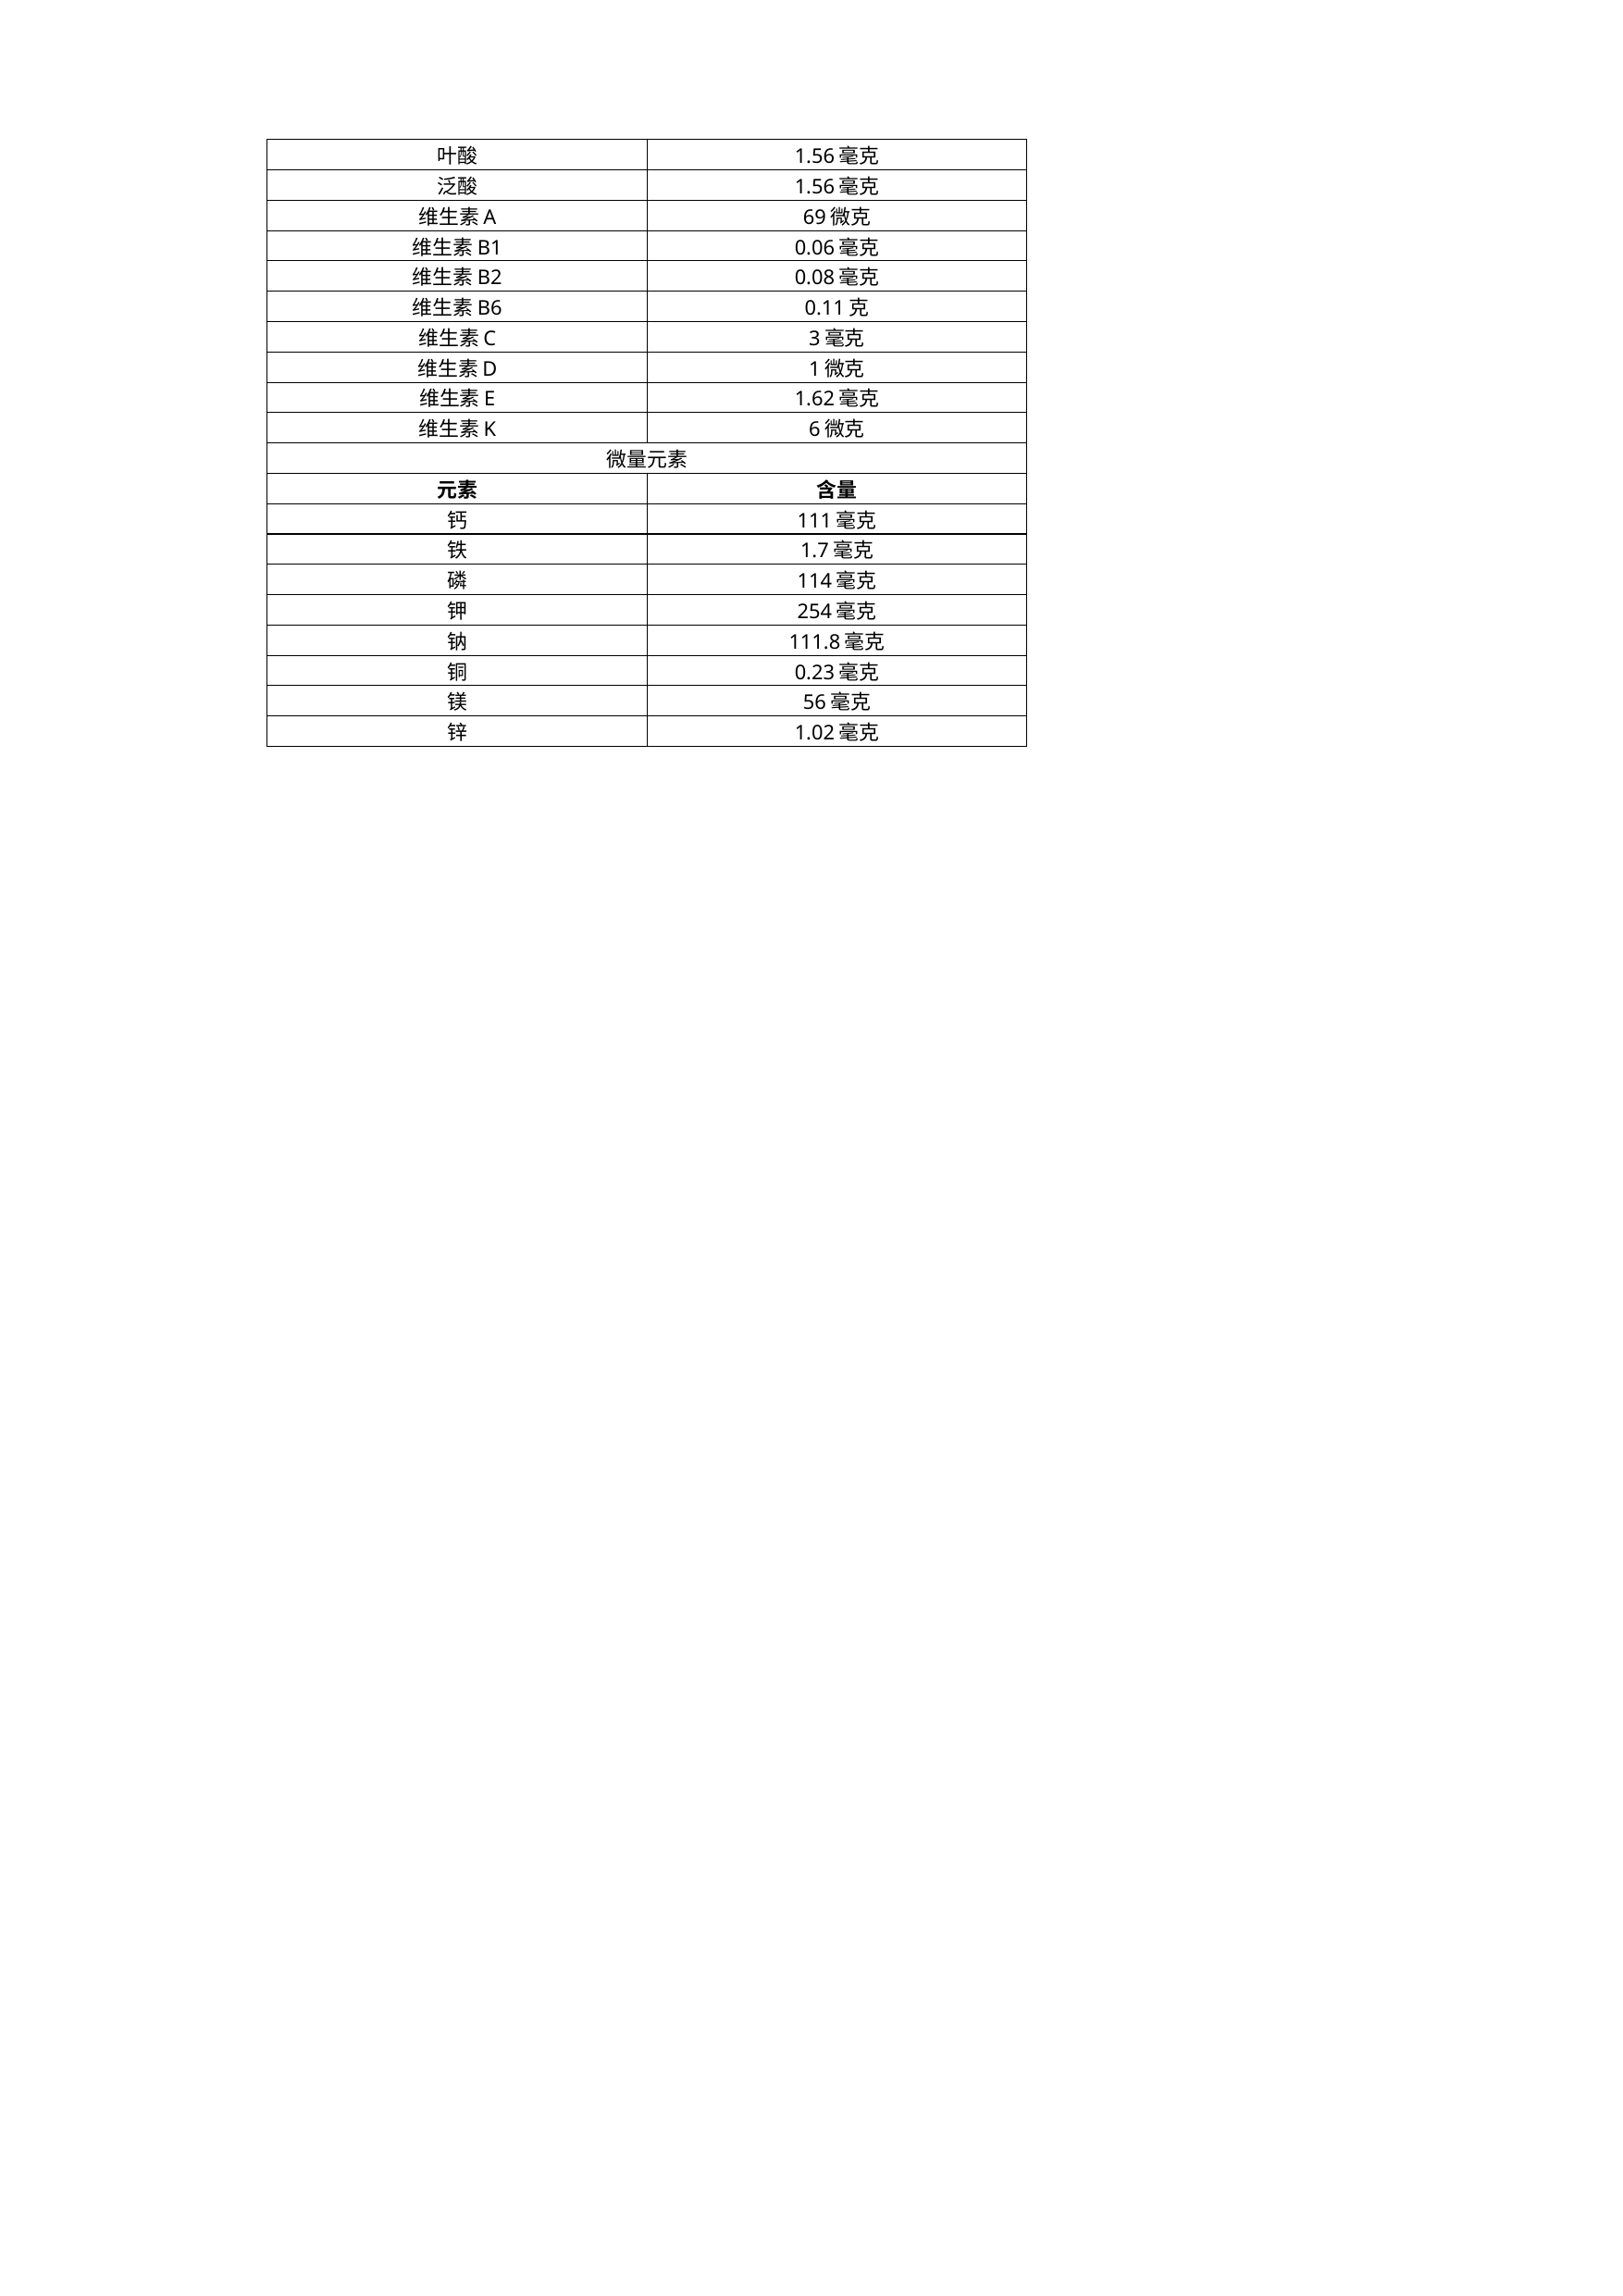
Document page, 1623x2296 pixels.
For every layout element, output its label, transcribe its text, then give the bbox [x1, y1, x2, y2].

table_cell 维生素A [267, 201, 647, 230]
table_cell 0.11克 [648, 292, 1026, 321]
table_cell 0.08毫克 [648, 261, 1026, 291]
table_cell 维生素B1 [267, 231, 647, 260]
table_cell 1.02毫克 [648, 716, 1026, 746]
table_cell 钾 [267, 595, 647, 625]
table_cell 维生素B2 [267, 261, 647, 291]
table_cell 泛酸 [267, 170, 647, 200]
table_cell 镁 [267, 686, 647, 715]
table_cell 114毫克 [648, 565, 1026, 594]
table_cell 1.7毫克 [648, 535, 1026, 564]
table_cell 111毫克 [648, 504, 1026, 533]
table_cell 维生素D [267, 353, 647, 381]
table_cell 含量 [648, 474, 1026, 503]
table_cell 微量元素 [267, 443, 1026, 473]
table_cell 维生素K [267, 413, 647, 442]
table_cell 维生素C [267, 322, 647, 352]
table_cell 叶酸 [267, 140, 647, 169]
table_cell 铁 [267, 535, 647, 564]
table_cell 56毫克 [648, 686, 1026, 715]
table_cell 维生素B6 [267, 292, 647, 321]
table_cell 3毫克 [648, 322, 1026, 352]
table_cell 锌 [267, 716, 647, 746]
table_cell 1.56毫克 [648, 170, 1026, 200]
table_cell 磷 [267, 565, 647, 594]
table_cell 254毫克 [648, 595, 1026, 625]
table_cell 1微克 [648, 353, 1026, 381]
table_cell 钙 [267, 504, 647, 533]
table_cell 69微克 [648, 201, 1026, 230]
table_cell 6微克 [648, 413, 1026, 442]
table_cell 1.62毫克 [648, 383, 1026, 412]
table_cell 铜 [267, 656, 647, 685]
table_cell 元素 [267, 474, 647, 503]
table_cell 111.8毫克 [648, 626, 1026, 655]
table_cell 维生素E [267, 383, 647, 412]
table_cell 1.56毫克 [648, 140, 1026, 169]
table_cell 钠 [267, 626, 647, 655]
table_cell 0.23毫克 [648, 656, 1026, 685]
table_cell 0.06毫克 [648, 231, 1026, 260]
